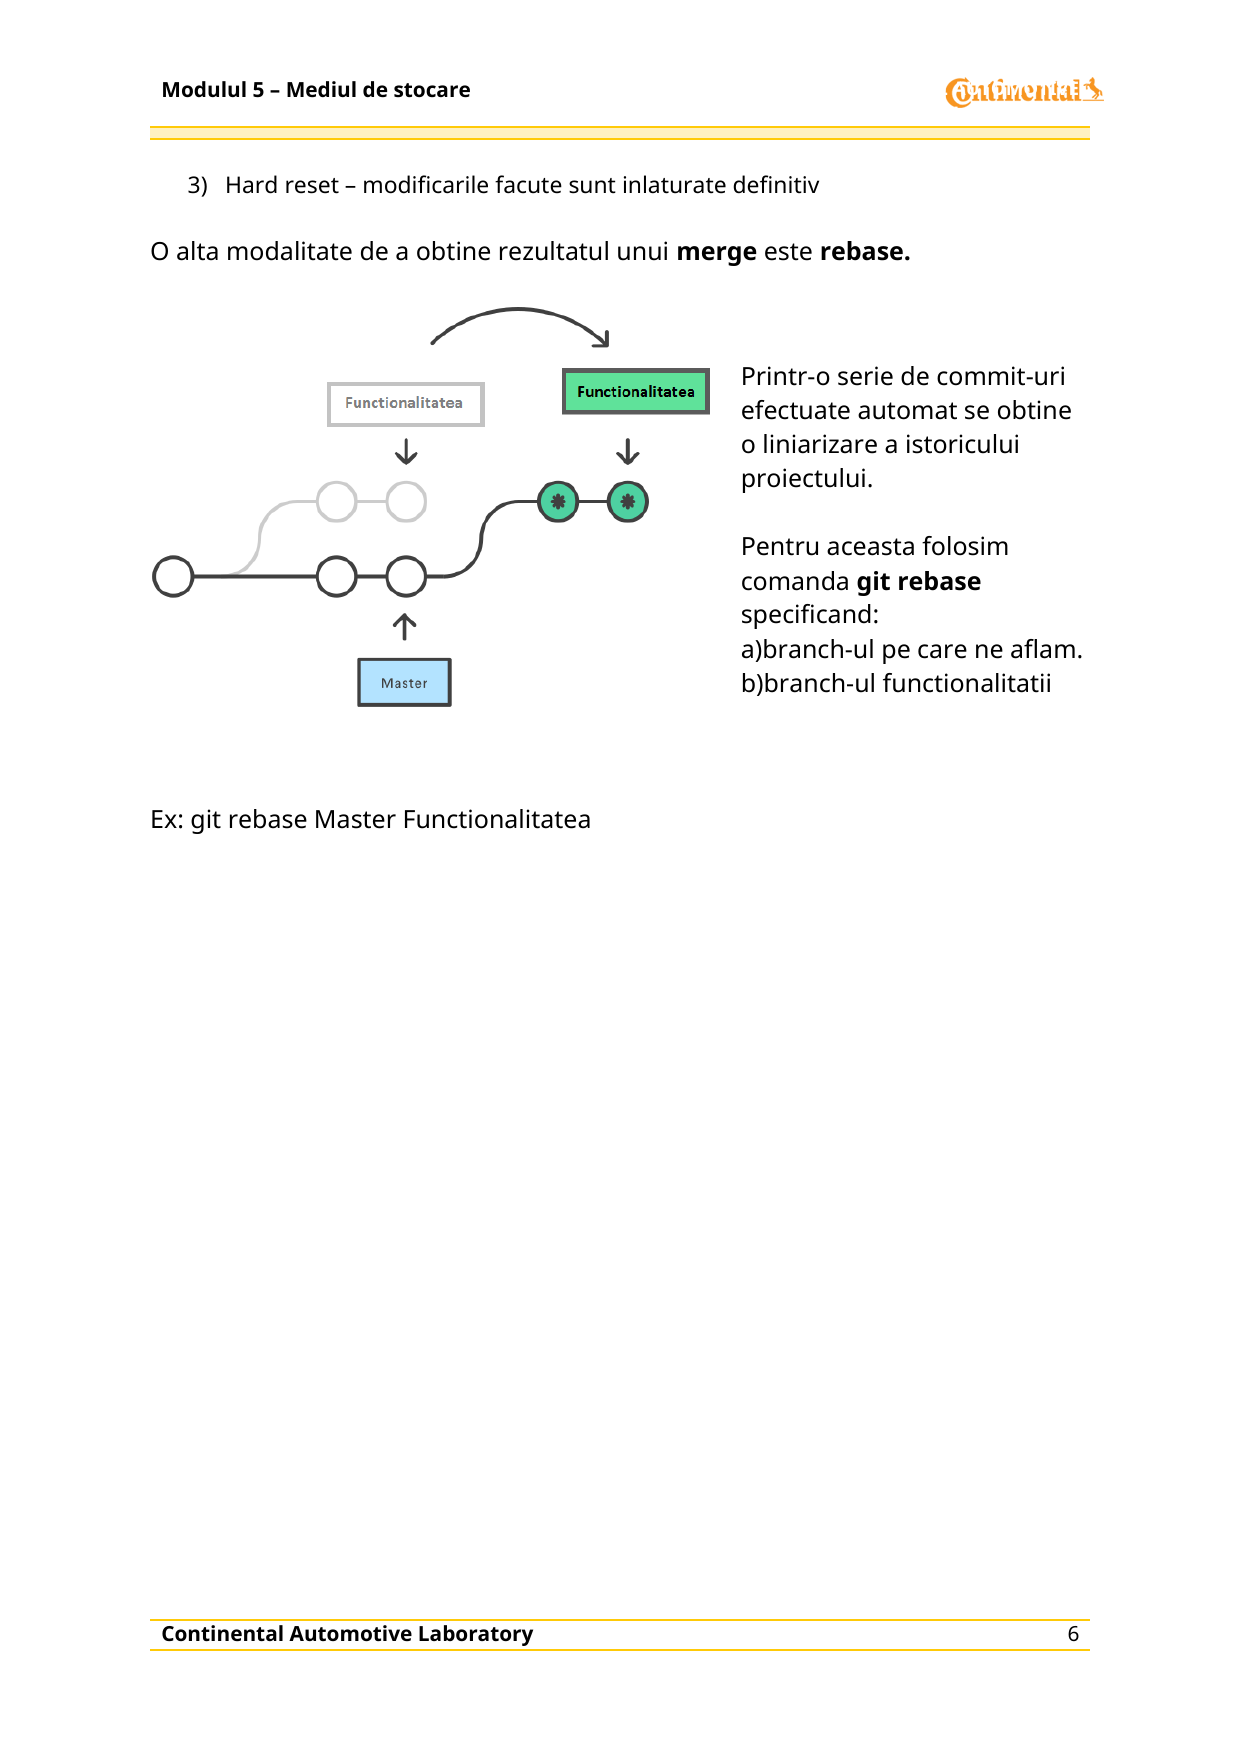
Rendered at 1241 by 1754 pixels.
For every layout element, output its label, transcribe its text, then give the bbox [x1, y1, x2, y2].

text Printr-o serie de commit-uri efectuate automat se obtine o liniarizare a istoricului proiectului. [722, 359, 1090, 495]
text Ex: git rebase Master Functionalitatea [150, 802, 1090, 836]
text b)branch-ul functionalitatii [722, 665, 1090, 699]
picture [931, 75, 1118, 110]
text a)branch-ul pe care ne aflam. [722, 631, 1090, 665]
text O alta modalitate de a obtine rezultatul unui merge este rebase. [150, 234, 1090, 268]
text Pentru aceasta folosim comanda git rebase specificand: [722, 529, 1090, 631]
list Hard reset – modificarile facute sunt inlaturate definitiv [187, 168, 1090, 200]
picture [150, 306, 722, 719]
